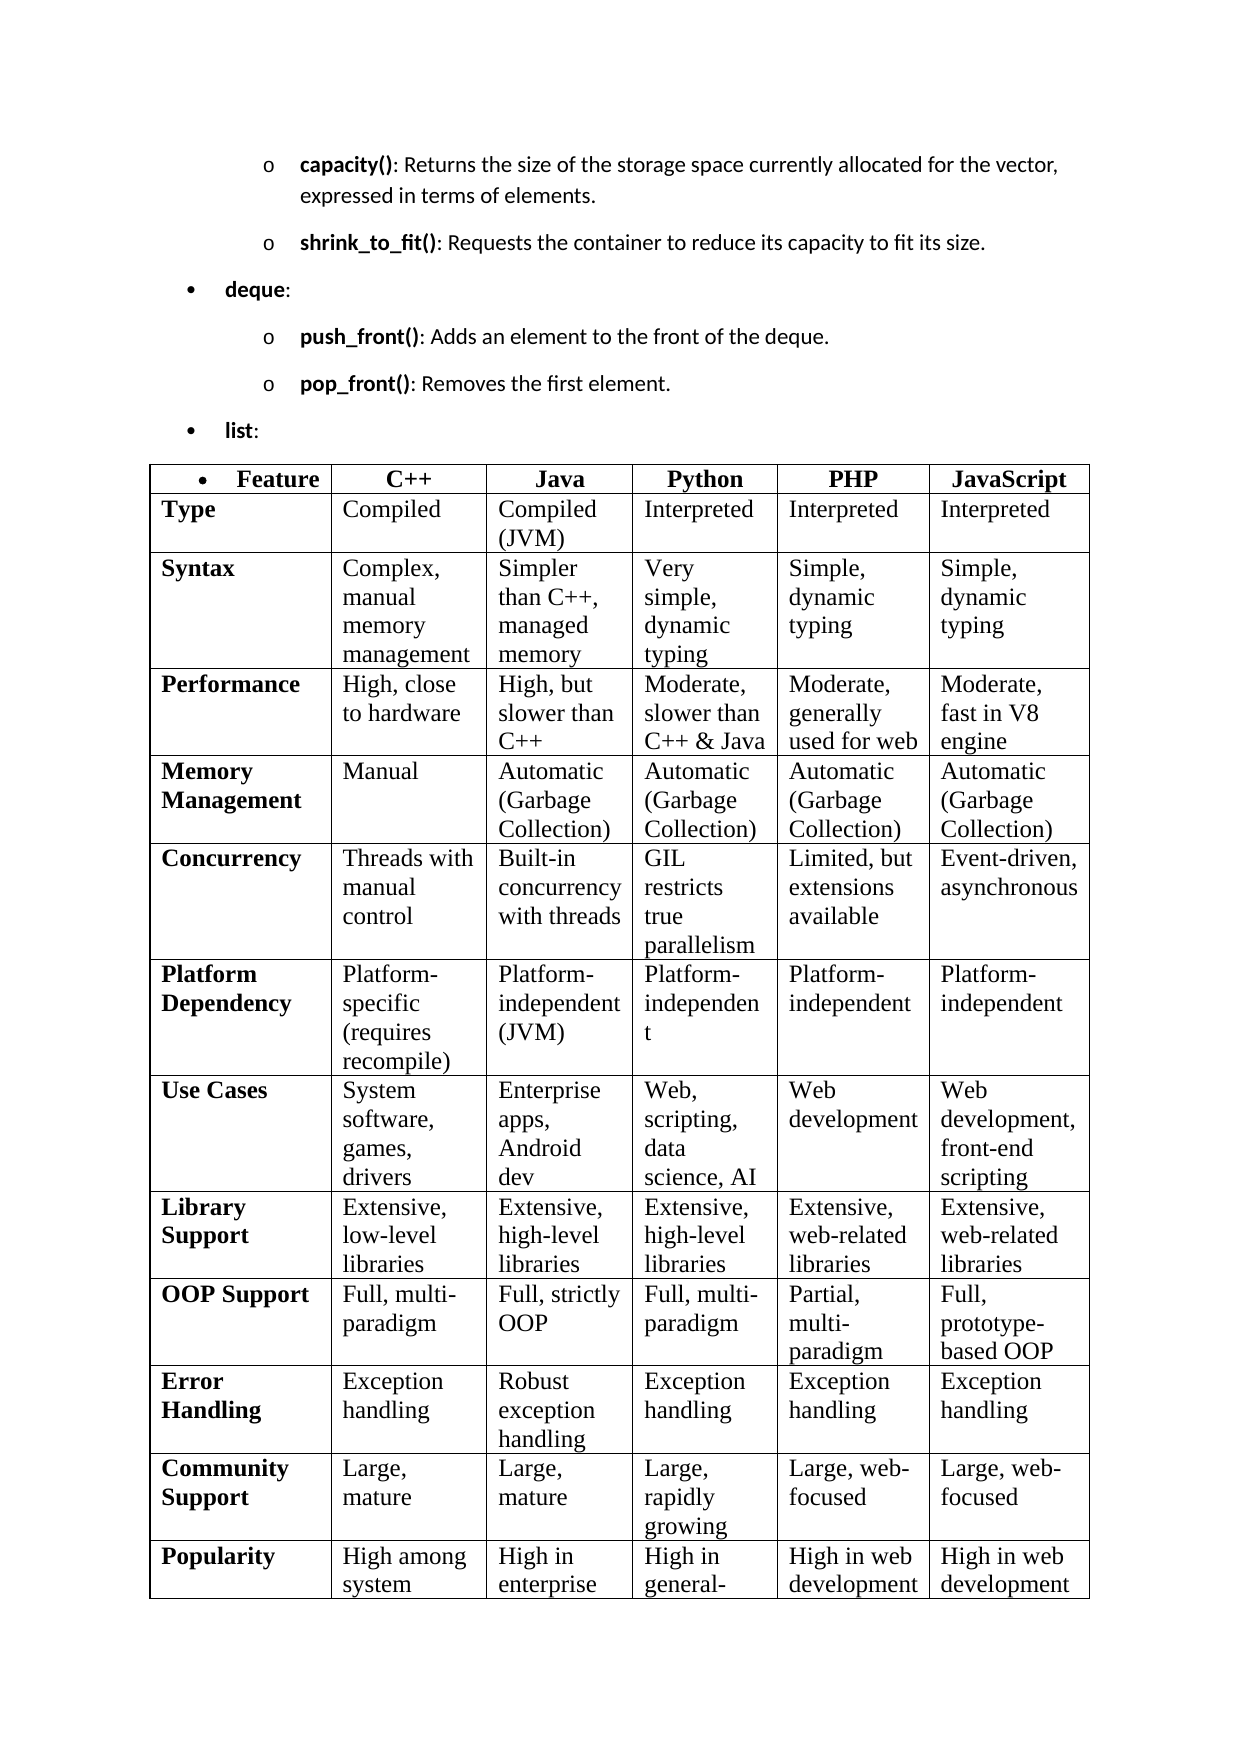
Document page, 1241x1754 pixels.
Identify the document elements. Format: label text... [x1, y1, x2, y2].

table_cell Compiled [332, 494, 486, 552]
list push_front(): Adds an element to the front of the deque. [262, 322, 1090, 350]
table_header JavaScript [930, 465, 1089, 493]
table_cell Robust exception handling [487, 1366, 632, 1452]
table_cell Automatic (Garbage Collection) [778, 756, 929, 842]
table_cell Concurrency [151, 844, 331, 958]
table_cell Partial, multi-paradigm [778, 1279, 929, 1365]
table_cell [332, 1541, 486, 1598]
table_cell Platform Dependency [151, 960, 331, 1074]
table_header C++ [332, 465, 486, 493]
table_cell Event-driven, asynchronous [930, 844, 1089, 958]
table_cell Platform-independent [930, 960, 1089, 1074]
table_cell Web, scripting, data science, AI [633, 1076, 777, 1191]
table_cell Performance [151, 669, 331, 755]
table_cell High, close to hardware [332, 669, 486, 755]
table_cell Use Cases [151, 1076, 331, 1191]
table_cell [778, 1541, 929, 1598]
table_cell Exception handling [778, 1366, 929, 1452]
table_cell Interpreted [633, 494, 777, 552]
table_cell Error Handling [151, 1366, 331, 1452]
table_cell Large, rapidly growing [633, 1454, 777, 1540]
table_cell GIL restricts true parallelism [633, 844, 777, 958]
table_cell OOP Support [151, 1279, 331, 1365]
table_cell Platform-independent (JVM) [487, 960, 632, 1074]
table_cell Community Support [151, 1454, 331, 1540]
table_cell High, but slower than C++ [487, 669, 632, 755]
table_cell Extensive, high-level libraries [487, 1192, 632, 1278]
table_cell Exception handling [930, 1366, 1089, 1452]
table_header PHP [778, 465, 929, 493]
list deque: [187, 275, 1090, 303]
table_cell Threads with manual control [332, 844, 486, 958]
table_cell Memory Management [151, 756, 331, 842]
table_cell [633, 1541, 777, 1598]
table_cell Web development [778, 1076, 929, 1191]
table_cell Enterprise apps, Android dev [487, 1076, 632, 1191]
table_cell Web development, front-end scripting [930, 1076, 1089, 1191]
table_cell Full, strictly OOP [487, 1279, 632, 1365]
table_cell Moderate, fast in V8 engine [930, 669, 1089, 755]
table_cell Interpreted [930, 494, 1089, 552]
table_cell Large, web-focused [930, 1454, 1089, 1540]
table_cell Type [151, 494, 331, 552]
table_header Feature [151, 465, 331, 493]
table_cell Platform-independent [633, 960, 777, 1074]
table_cell Platform-specific (requires recompile) [332, 960, 486, 1074]
table_cell Extensive, web-related libraries [778, 1192, 929, 1278]
list capacity(): Returns the size of the storage space currently allocated for the vector, expressed in terms of elements. [262, 150, 1090, 209]
table_cell Simple, dynamic typing [930, 553, 1089, 668]
table_cell Full, multi-paradigm [633, 1279, 777, 1365]
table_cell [487, 1541, 632, 1598]
table_cell Extensive, high-level libraries [633, 1192, 777, 1278]
table_cell Full, prototype-based OOP [930, 1279, 1089, 1365]
table_cell Full, multi-paradigm [332, 1279, 486, 1365]
table_cell Extensive, web-related libraries [930, 1192, 1089, 1278]
table_cell Simple, dynamic typing [778, 553, 929, 668]
table_cell Popularity [151, 1541, 331, 1598]
table_cell Exception handling [633, 1366, 777, 1452]
table_cell Simpler than C++, managed memory [487, 553, 632, 668]
table_cell Built-in concurrency with threads [487, 844, 632, 958]
table_cell Large, web-focused [778, 1454, 929, 1540]
table_cell Large, mature [487, 1454, 632, 1540]
list pop_front(): Removes the first element. [262, 369, 1090, 398]
table_header Python [633, 465, 777, 493]
list list: [187, 417, 1090, 445]
table_cell Automatic (Garbage Collection) [633, 756, 777, 842]
table_cell Syntax [151, 553, 331, 668]
table_cell Complex, manual memory management [332, 553, 486, 668]
table_cell Library Support [151, 1192, 331, 1278]
table_cell Moderate, slower than C++ & Java [633, 669, 777, 755]
list shrink_to_fit(): Requests the container to reduce its capacity to fit its size. [262, 228, 1090, 256]
table_cell Exception handling [332, 1366, 486, 1452]
table_cell Moderate, generally used for web [778, 669, 929, 755]
table_cell Manual [332, 756, 486, 842]
table_cell Interpreted [778, 494, 929, 552]
table_cell Compiled (JVM) [487, 494, 632, 552]
table_header Java [487, 465, 632, 493]
table_cell System software, games, drivers [332, 1076, 486, 1191]
table_cell Large, mature [332, 1454, 486, 1540]
table_cell Extensive, low-level libraries [332, 1192, 486, 1278]
table_cell Automatic (Garbage Collection) [930, 756, 1089, 842]
table_cell Very simple, dynamic typing [633, 553, 777, 668]
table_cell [930, 1541, 1089, 1598]
table_cell Platform-independent [778, 960, 929, 1074]
table_cell Automatic (Garbage Collection) [487, 756, 632, 842]
table_cell Limited, but extensions available [778, 844, 929, 958]
